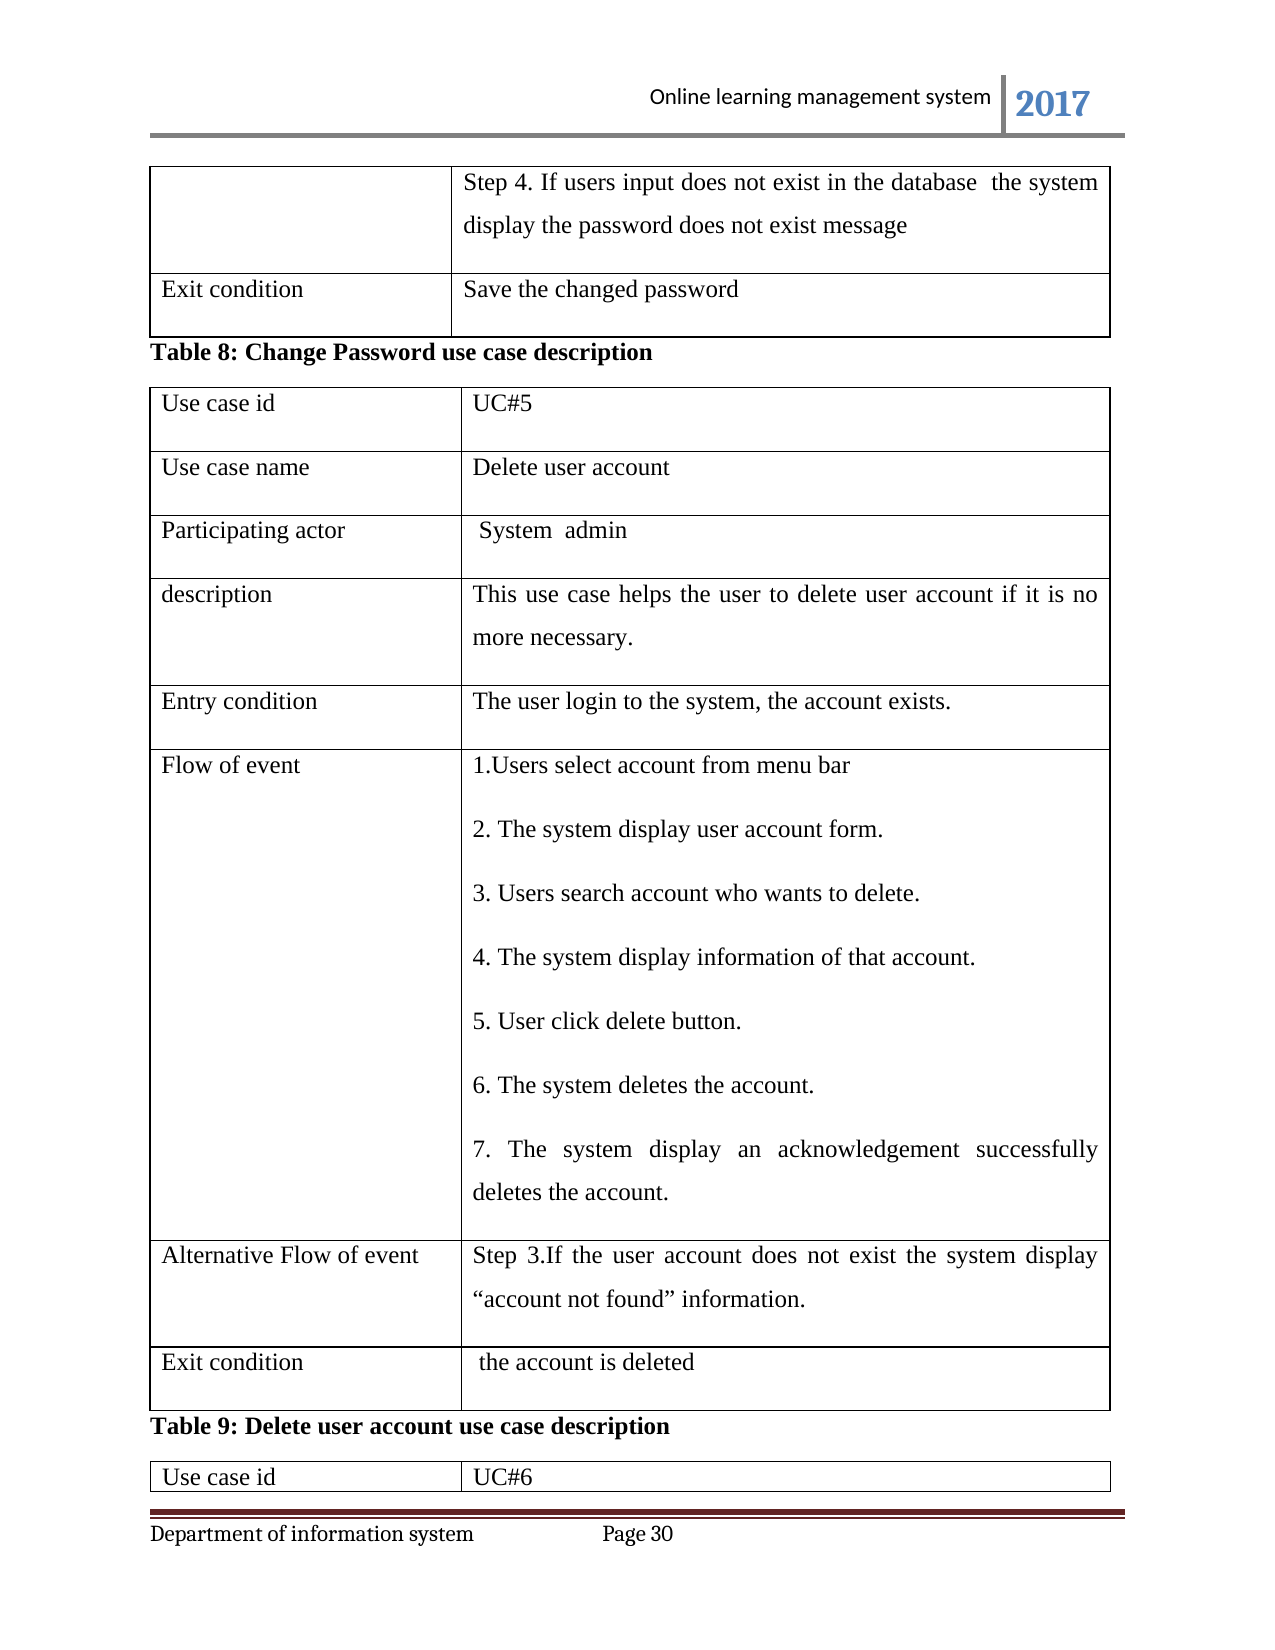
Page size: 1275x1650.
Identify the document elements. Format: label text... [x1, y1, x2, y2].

table_header Use case id [151, 388, 461, 451]
table_cell Flow of event [151, 750, 461, 1239]
table_cell Entry condition [151, 686, 461, 749]
table_header UC#5 [462, 388, 1109, 451]
table_cell Alternative Flow of event [151, 1241, 461, 1346]
table_cell the account is deleted [462, 1348, 1109, 1410]
table_cell Save the changed password [452, 274, 1109, 336]
table_cell Participating actor [151, 516, 461, 578]
table_cell This use case helps the user to delete user account if it is no more necessary. [462, 579, 1109, 685]
table_cell Step 3.If the user account does not exist the system display “account not found” information. [462, 1241, 1109, 1346]
table_header UC#6 [462, 1462, 1110, 1491]
table_cell Use case name [151, 452, 461, 514]
table_cell The user login to the system, the account exists. [462, 686, 1109, 749]
table_cell 1.Users select account from menu bar 2. The system display user account form. 3. Users search account who wants to delete. 4. The system display information of that account. 5. User click delete button. 6. The system deletes the account. 7. The system display an acknowledgement successfully deletes the account. [462, 750, 1109, 1239]
table_cell Exit condition [151, 1348, 461, 1410]
table_cell System admin [462, 516, 1109, 578]
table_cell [452, 167, 1109, 273]
table_cell description [151, 579, 461, 685]
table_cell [151, 167, 451, 273]
table_cell Delete user account [462, 452, 1109, 514]
table_header Use case id [151, 1462, 461, 1491]
table_cell Exit condition [151, 274, 451, 336]
